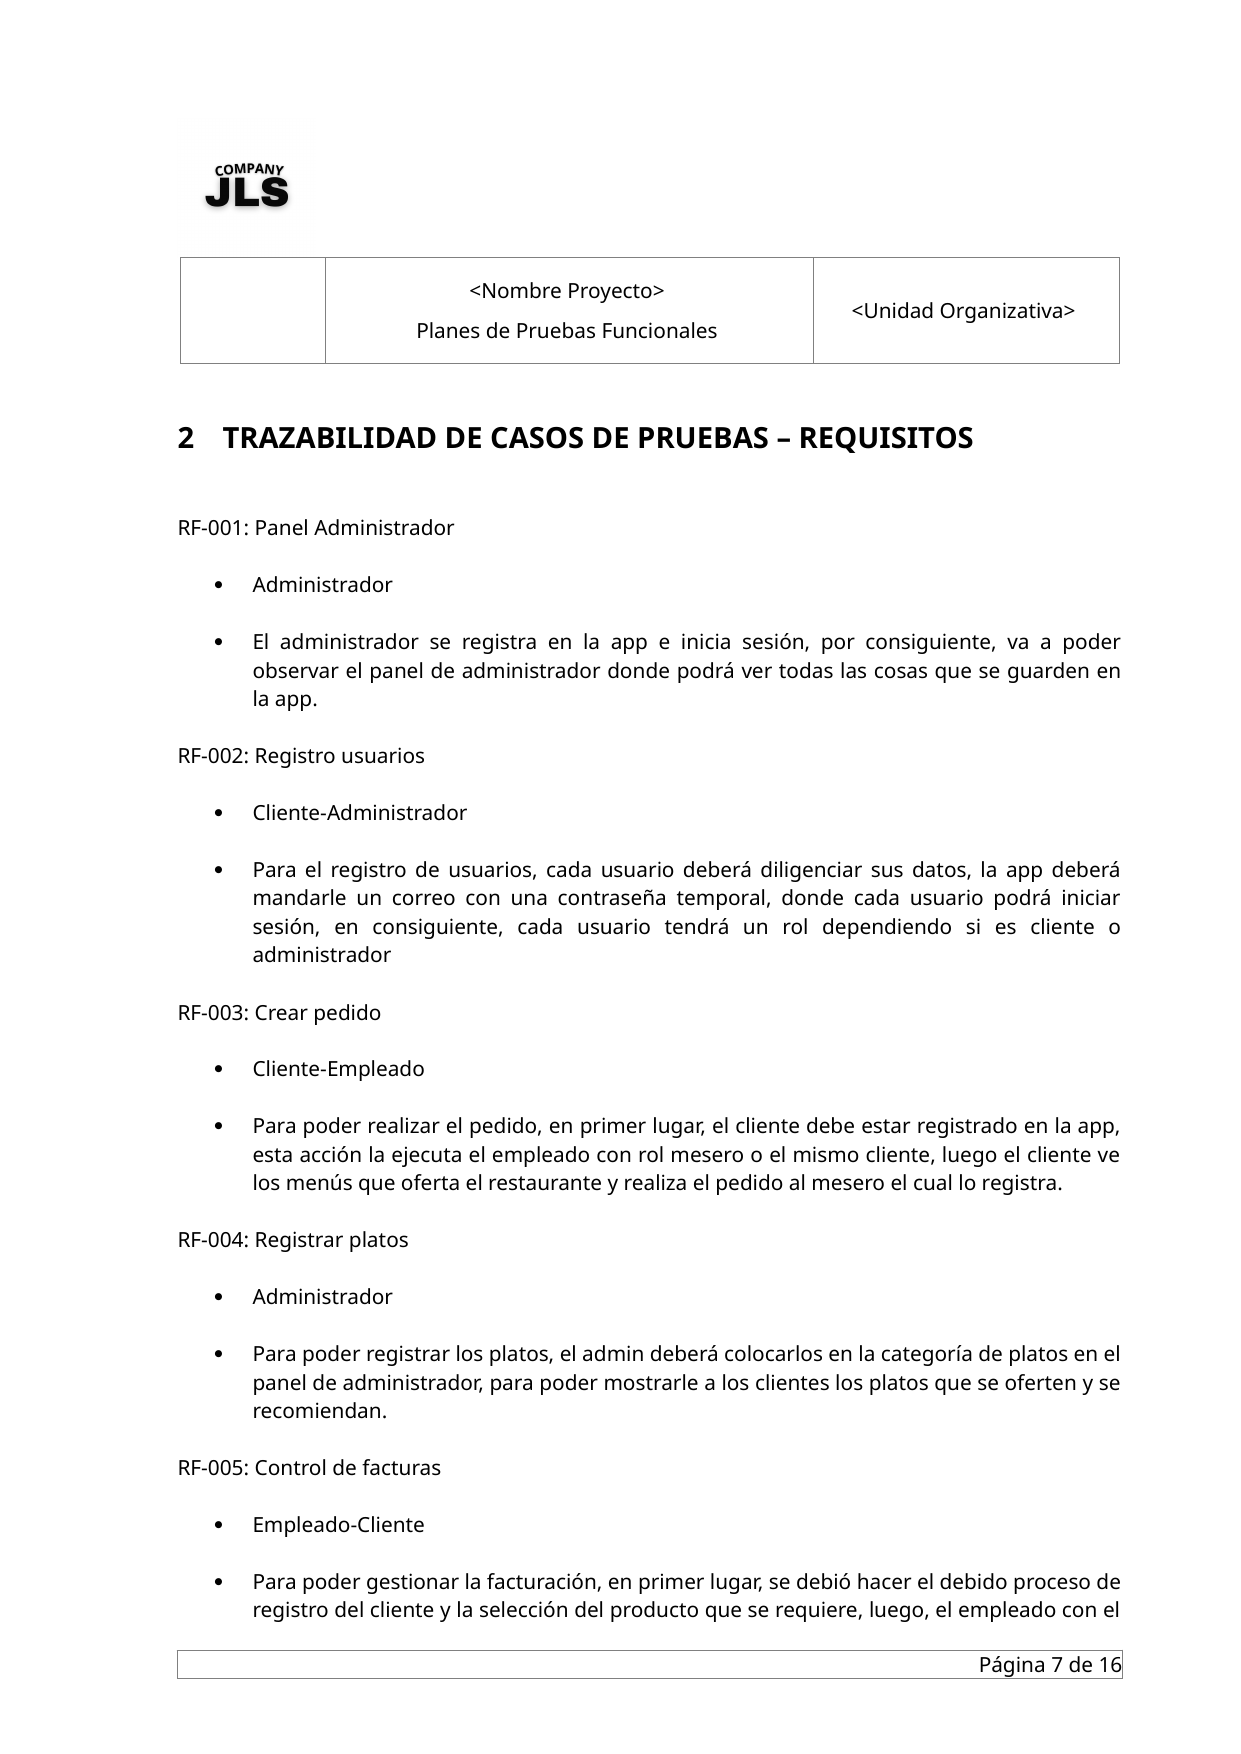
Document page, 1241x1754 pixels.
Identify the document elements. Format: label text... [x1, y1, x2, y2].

list Empleado-Cliente [215, 1510, 1122, 1538]
text RF-003: Crear pedido [177, 998, 1122, 1026]
list Para el registro de usuarios, cada usuario deberá diligenciar sus datos, la app deberá mandarle un correo con una contraseña temporal, donde cada usuario podrá iniciar sesión, en consiguiente, cada usuario tendrá un rol dependiendo si es cliente o administrador [215, 855, 1122, 969]
list Para poder realizar el pedido, en primer lugar, el cliente debe estar registrado en la app, esta acción la ejecuta el empleado con rol mesero o el mismo cliente, luego el cliente ve los menús que oferta el restaurante y realiza el pedido al mesero el cual lo registra. [215, 1111, 1122, 1197]
list Cliente-Empleado [215, 1054, 1122, 1083]
text RF-001: Panel Administrador [177, 513, 1122, 542]
subtitle TRAZABILIDAD DE CASOS DE PRUEBAS – REQUISITOS [177, 418, 1122, 457]
text RF-005: Control de facturas [177, 1453, 1122, 1482]
list Cliente-Administrador [215, 798, 1122, 827]
text RF-002: Registro usuarios [177, 741, 1122, 770]
list Administrador [215, 570, 1122, 599]
list El administrador se registra en la app e inicia sesión, por consiguiente, va a poder observar el panel de administrador donde podrá ver todas las cosas que se guarden en la app. [215, 627, 1122, 713]
text RF-004: Registrar platos [177, 1225, 1122, 1254]
list Para poder registrar los platos, el admin deberá colocarlos en la categoría de platos en el panel de administrador, para poder mostrarle a los clientes los platos que se oferten y se recomiendan. [215, 1339, 1122, 1424]
list Administrador [215, 1282, 1122, 1311]
picture [177, 118, 317, 258]
